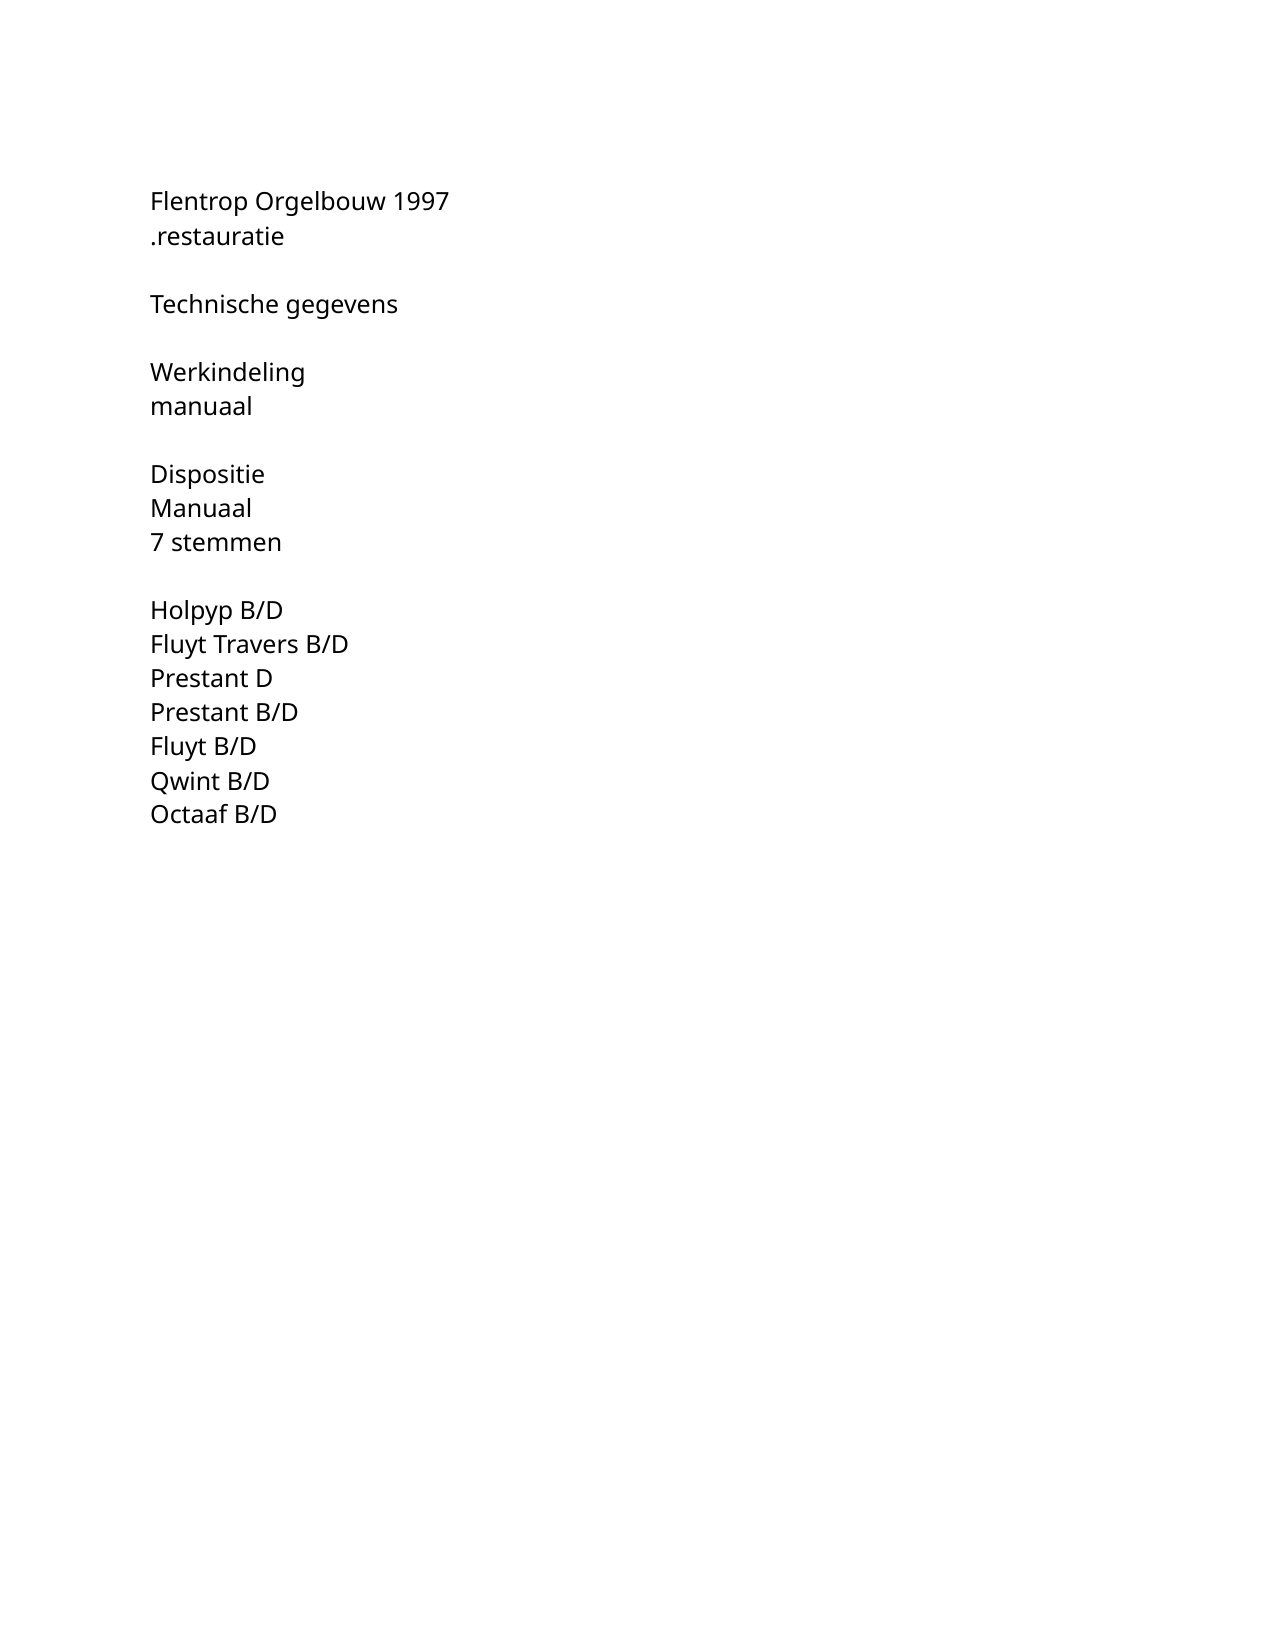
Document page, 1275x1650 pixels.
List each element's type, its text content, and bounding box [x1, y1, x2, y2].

text Fluyt Travers B/D [150, 627, 1125, 661]
text Werkindeling [150, 354, 1125, 388]
text Octaaf B/D [150, 797, 1125, 831]
text manuaal [150, 388, 1125, 422]
text Prestant D [150, 661, 1125, 695]
text Qwint B/D [150, 763, 1125, 797]
text Fluyt B/D [150, 729, 1125, 763]
text 7 stemmen [150, 525, 1125, 559]
text .restauratie [150, 218, 1125, 252]
text Dispositie [150, 457, 1125, 491]
text Technische gegevens [150, 286, 1125, 320]
text Holpyp B/D [150, 593, 1125, 627]
text Flentrop Orgelbouw 1997 [150, 184, 1125, 218]
text Prestant B/D [150, 695, 1125, 729]
text Manuaal [150, 491, 1125, 525]
